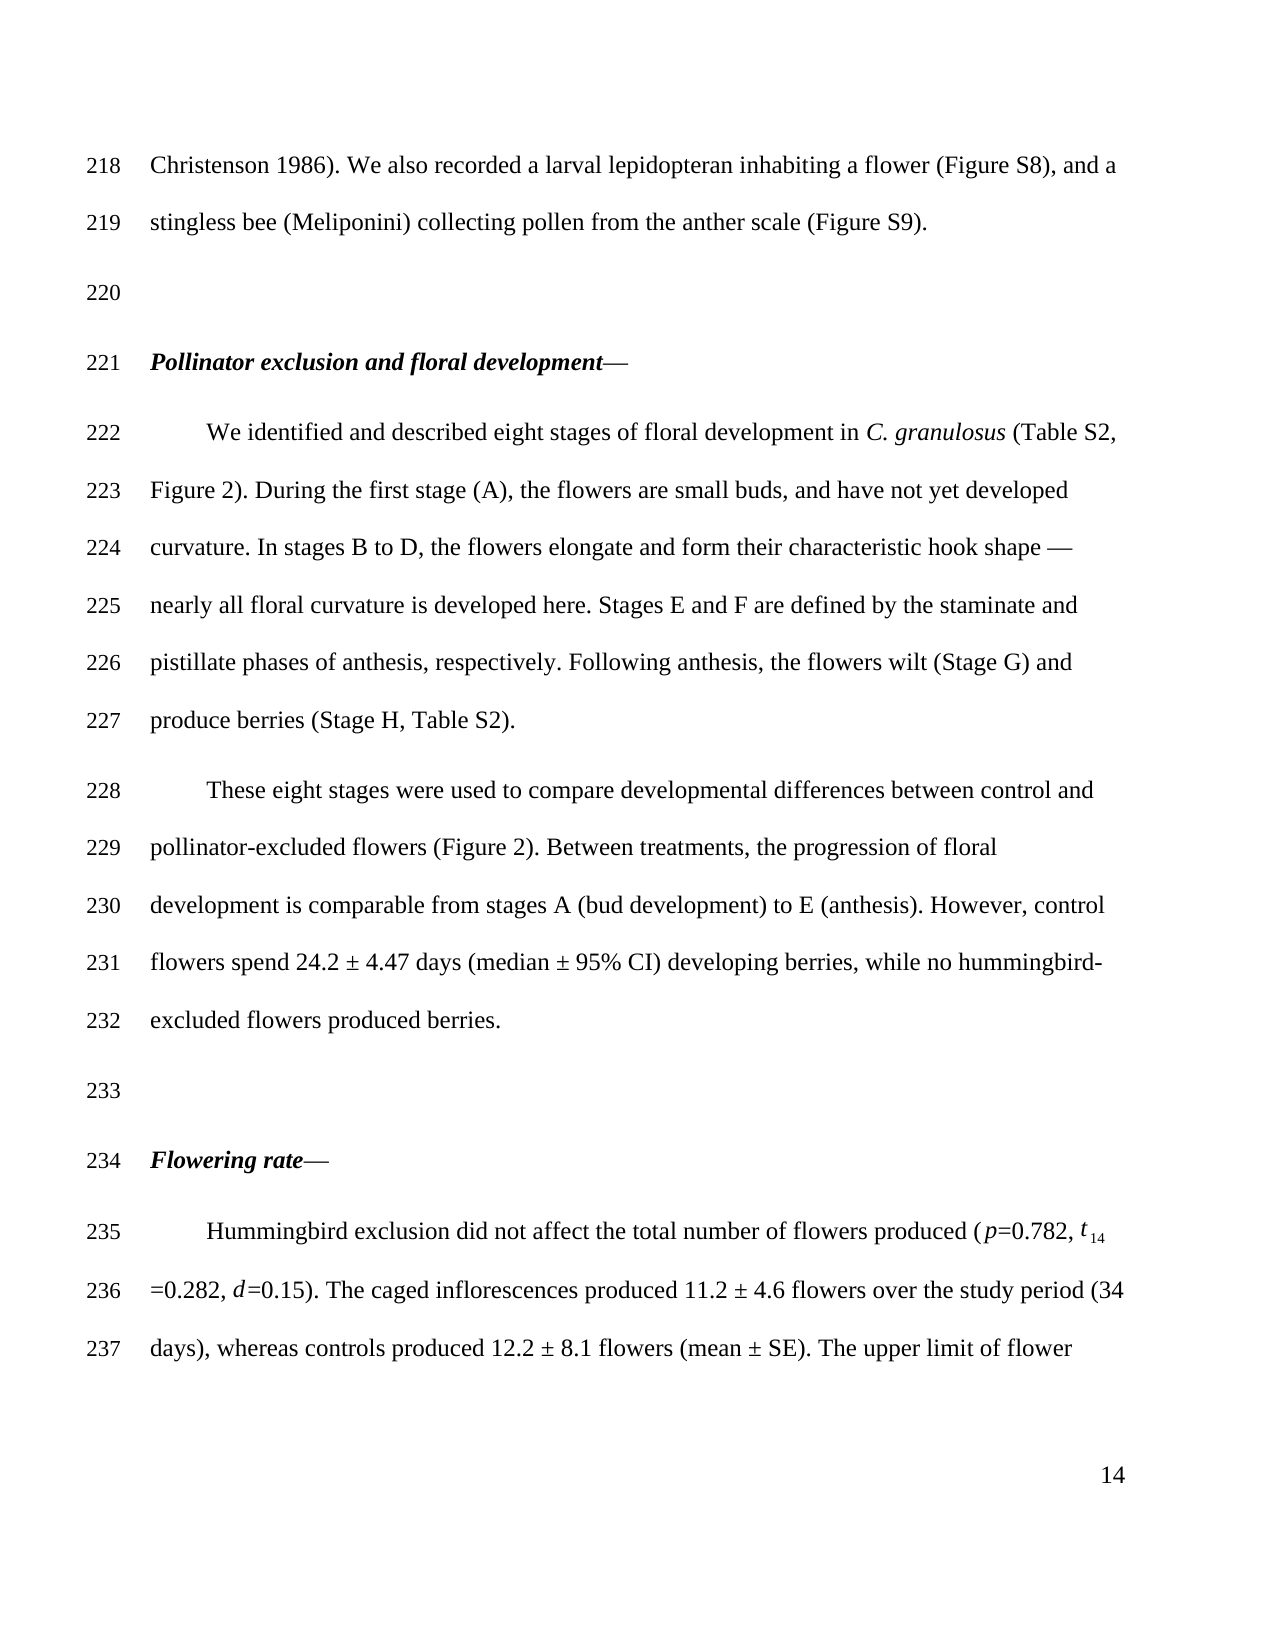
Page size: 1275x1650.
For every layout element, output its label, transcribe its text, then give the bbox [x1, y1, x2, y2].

text These eight stages were used to compare developmental differences between control and pollinator-excluded flowers (Figure 2). Between treatments, the progression of floral development is comparable from stages A (bud development) to E (anthesis). However, control flowers spend 24.2 ± 4.47 days (median ± 95% CI) developing berries, while no hummingbird-excluded flowers produced berries. [150, 775, 1125, 1034]
text Flowering rate— [150, 1145, 1125, 1174]
text We identified and described eight stages of floral development in C. granulosus (Table S2, Figure 2). During the first stage (A), the flowers are small buds, and have not yet developed curvature. In stages B to D, the flowers elongate and form their characteristic hook shape — nearly all floral curvature is developed here. Stages E and F are defined by the staminate and pistillate phases of anthesis, respectively. Following anthesis, the flowers wilt (Stage G) and produce berries (Stage H, Table S2). [150, 417, 1125, 734]
text Pollinator exclusion and floral development— [150, 347, 1125, 376]
